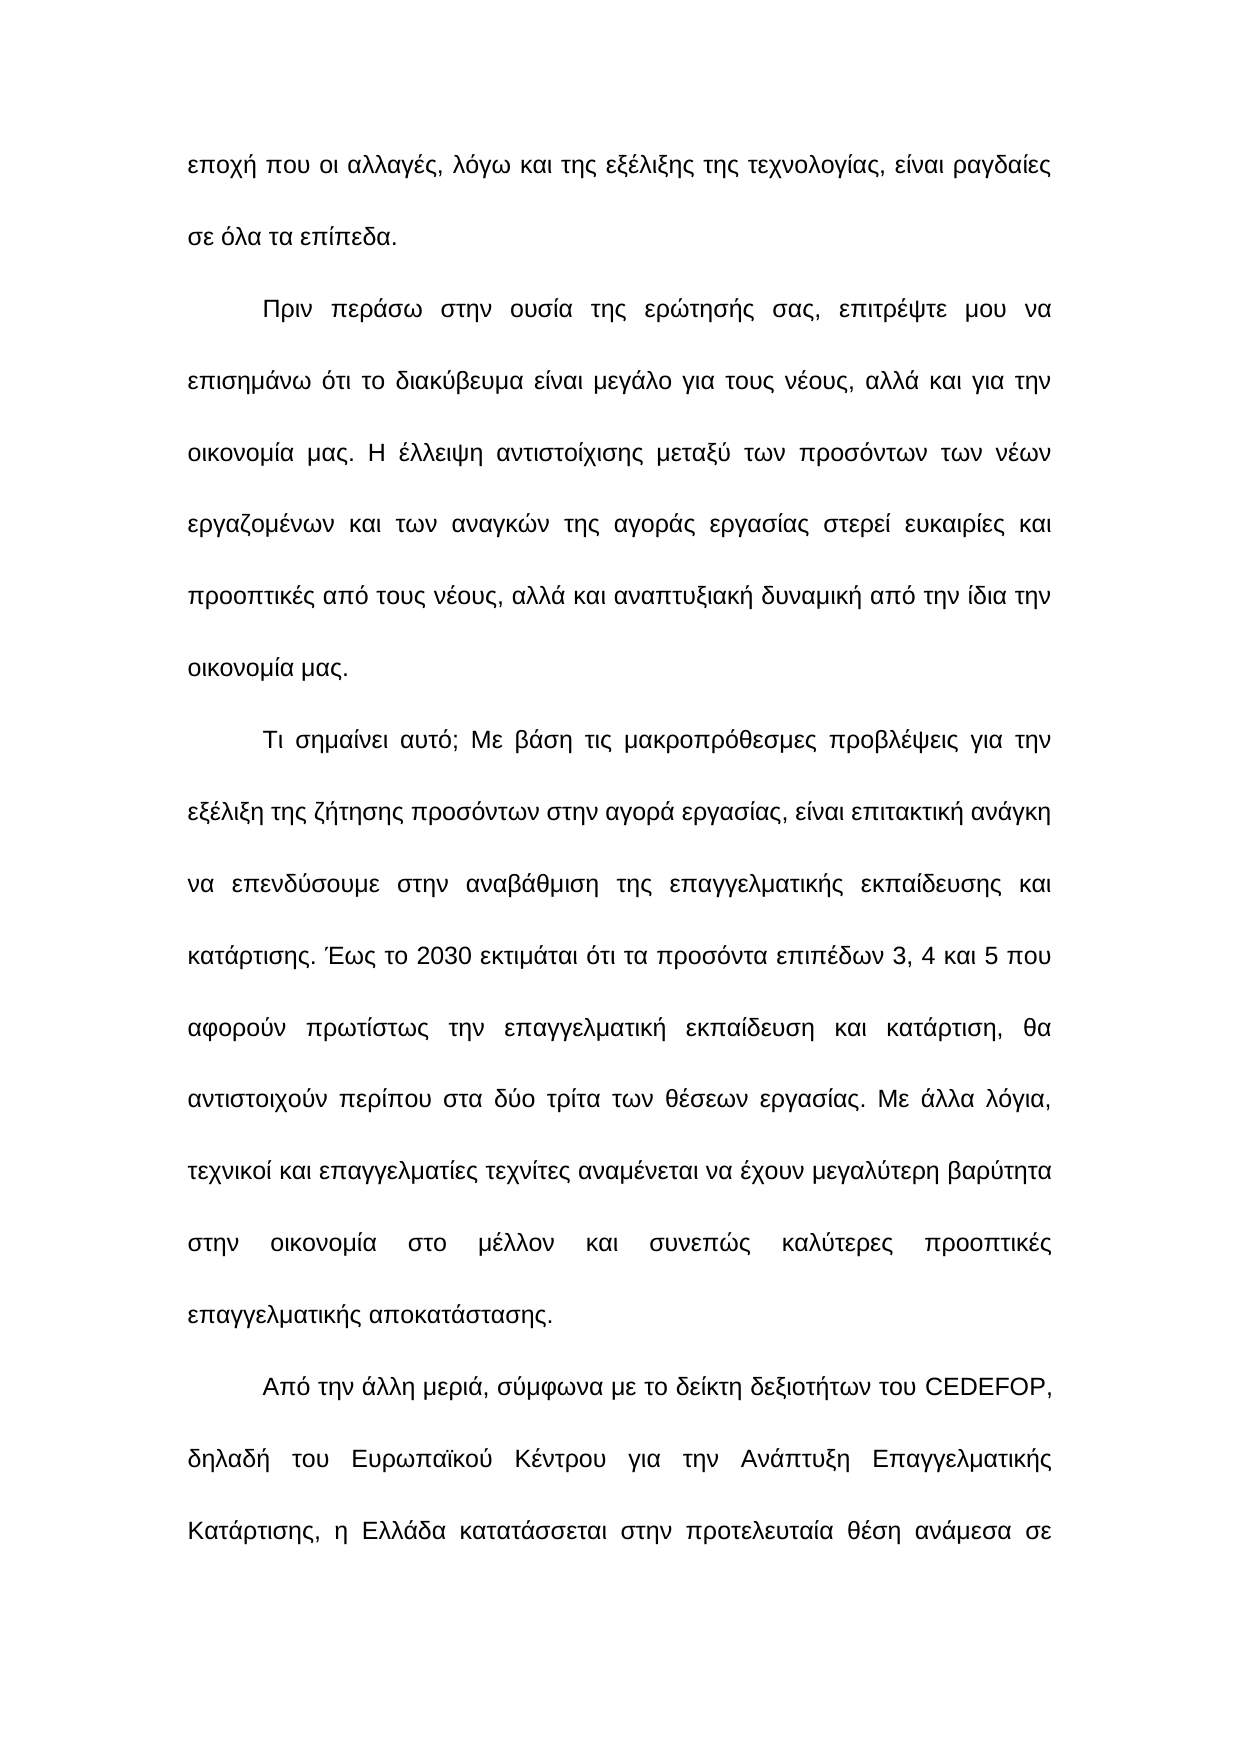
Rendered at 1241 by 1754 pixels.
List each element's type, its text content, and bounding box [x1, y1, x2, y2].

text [187, 150, 1053, 251]
text Πριν περάσω στην ουσία της ερώτησής σας, επιτρέψτε μου να επισημάνω ότι το διακύβευμα είναι μεγάλο για τους νέους, αλλά και για την οικονομία μας. Η έλλειψη αντιστοίχισης μεταξύ των προσόντων των νέων εργαζομένων και των αναγκών της αγοράς εργασίας στερεί ευκαιρίες και προοπτικές από τους νέους, αλλά και αναπτυξιακή δυναμική από την ίδια την οικονομία μας. [187, 294, 1053, 682]
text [187, 1372, 1053, 1544]
text Τι σημαίνει αυτό; Με βάση τις μακροπρόθεσμες προβλέψεις για την εξέλιξη της ζήτησης προσόντων στην αγορά εργασίας, είναι επιτακτική ανάγκη να επενδύσουμε στην αναβάθμιση της επαγγελματικής εκπαίδευσης και κατάρτισης. Έως το 2030 εκτιμάται ότι τα προσόντα επιπέδων 3, 4 και 5 που αφορούν πρωτίστως την επαγγελματική εκπαίδευση και κατάρτιση, θα αντιστοιχούν περίπου στα δύο τρίτα των θέσεων εργασίας. Με άλλα λόγια, τεχνικοί και επαγγελματίες τεχνίτες αναμένεται να έχουν μεγαλύτερη βαρύτητα στην οικονομία στο μέλλον και συνεπώς καλύτερες προοπτικές επαγγελματικής αποκατάστασης. [187, 725, 1053, 1329]
